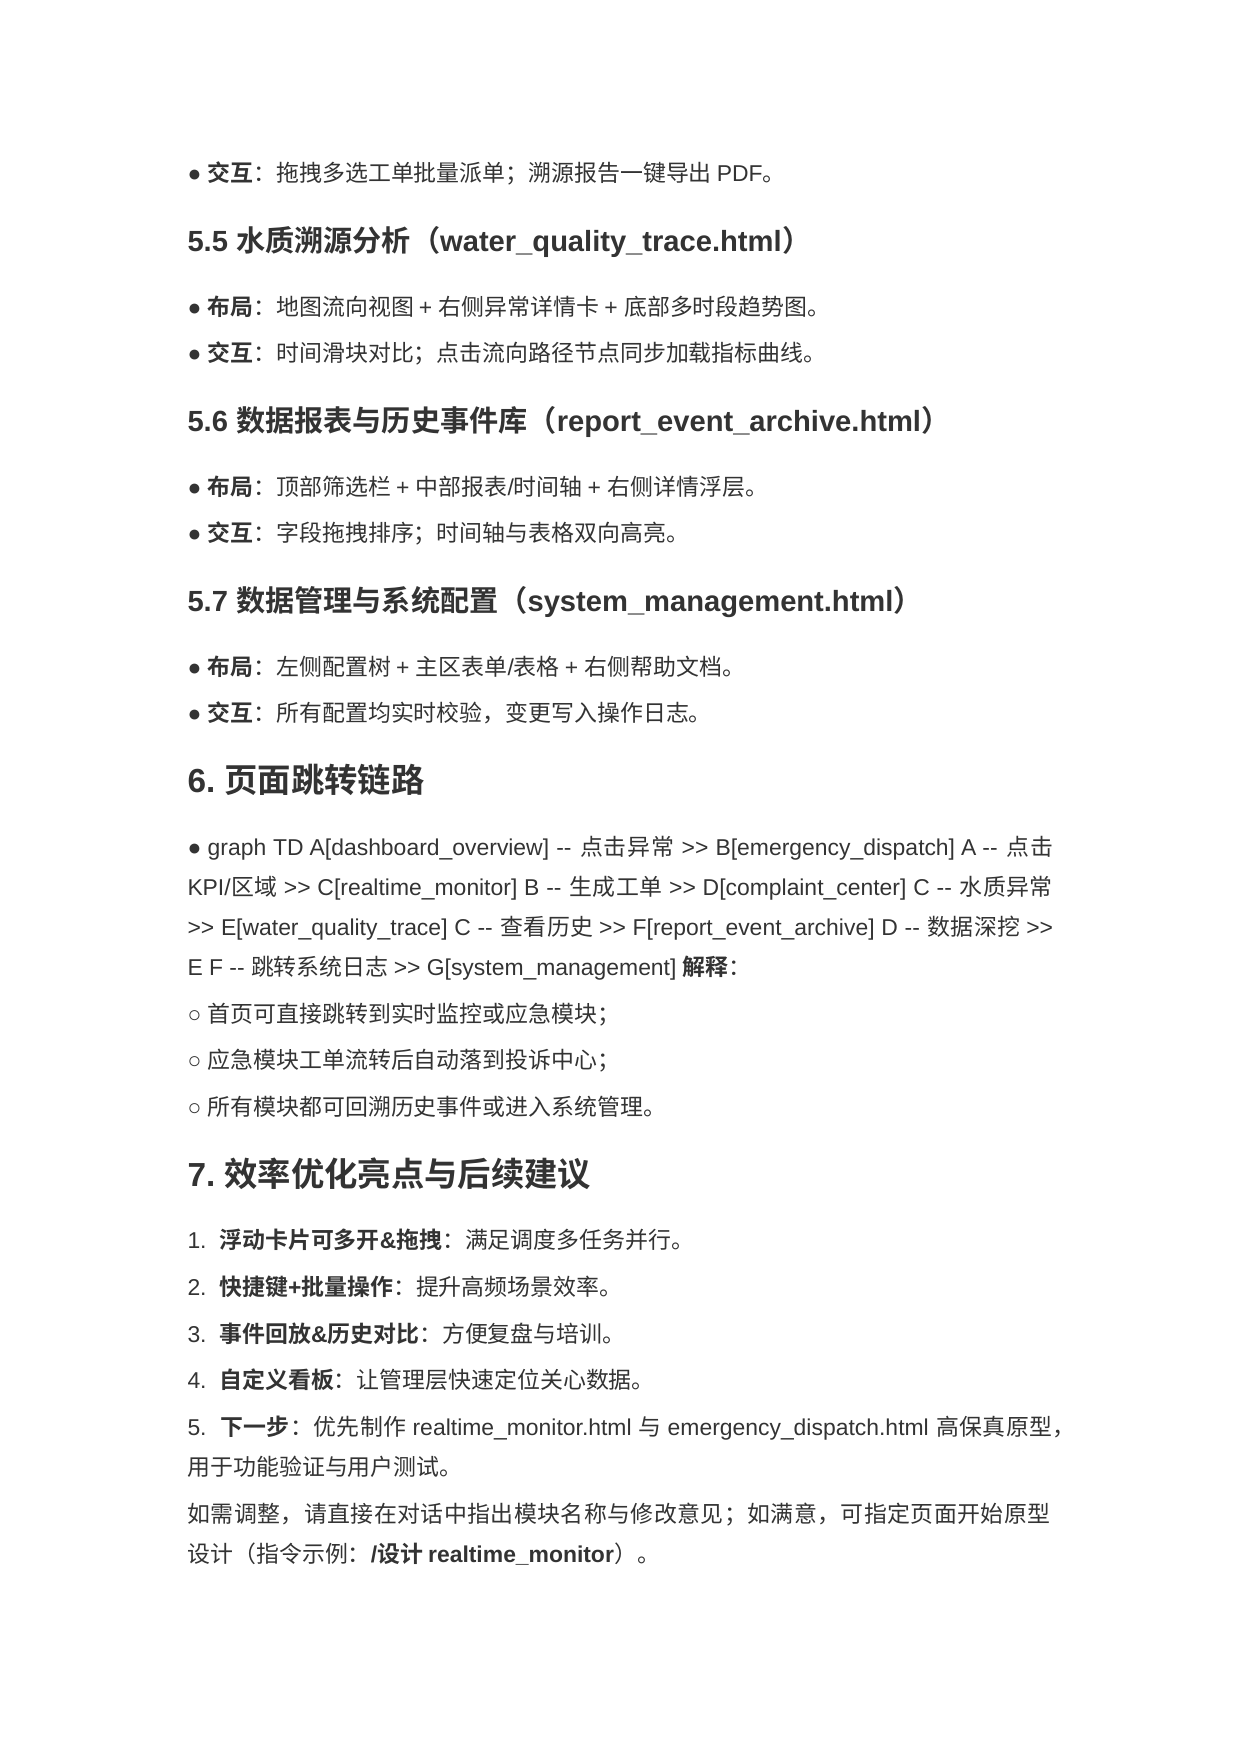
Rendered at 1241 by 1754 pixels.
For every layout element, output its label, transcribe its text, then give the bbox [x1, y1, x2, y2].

text ● 布局：地图流向视图 + 右侧异常详情卡 + 底部多时段趋势图。 [187, 285, 1053, 325]
text 4. 自定义看板：让管理层快速定位关心数据。 [187, 1358, 1053, 1399]
text 1. 浮动卡片可多开&拖拽：满足调度多任务并行。 [187, 1219, 1053, 1259]
text ● 布局：左侧配置树 + 主区表单/表格 + 右侧帮助文档。 [187, 645, 1053, 685]
text 如需调整，请直接在对话中指出模块名称与修改意见；如满意，可指定页面开始原型设计（指令示例：/设计 realtime_monitor）。 [187, 1492, 1053, 1573]
text ● 交互：所有配置均实时校验，变更写入操作日志。 [187, 691, 1053, 732]
text 5. 下一步：优先制作 realtime_monitor.html 与 emergency_dispatch.html 高保真原型，用于功能验证与用户测试。 [187, 1405, 1053, 1486]
text ● 交互：时间滑块对比；点击流向路径节点同步加载指标曲线。 [187, 331, 1053, 372]
subtitle 6. 页面跳转链路 [187, 738, 1053, 818]
text ○ 所有模块都可回溯历史事件或进入系统管理。 [187, 1085, 1053, 1126]
text ● 交互：拖拽多选工单批量派单；溯源报告一键导出 PDF。 [187, 151, 1053, 192]
subtitle 5.5 水质溯源分析（water_quality_trace.html） [187, 198, 1053, 278]
text ● graph TD A[dashboard_overview] -- 点击异常 >> B[emergency_dispatch] A -- 点击 KPI/区域 >> C[realtime_monitor] B -- 生成工单 >> D[complaint_center] C -- 水质异常 >> E[water_quality_trace] C -- 查看历史 >> F[report_event_archive] D -- 数据深挖 >> E F -- 跳转系统日志 >> G[system_management] 解释： [187, 825, 1053, 986]
subtitle 5.6 数据报表与历史事件库（report_event_archive.html） [187, 378, 1053, 458]
text ○ 应急模块工单流转后自动落到投诉中心； [187, 1039, 1053, 1079]
text 3. 事件回放&历史对比：方便复盘与培训。 [187, 1312, 1053, 1352]
text ● 交互：字段拖拽排序；时间轴与表格双向高亮。 [187, 511, 1053, 552]
text ○ 首页可直接跳转到实时监控或应急模块； [187, 992, 1053, 1033]
subtitle 5.7 数据管理与系统配置（system_management.html） [187, 558, 1053, 638]
subtitle 7. 效率优化亮点与后续建议 [187, 1132, 1053, 1213]
text ● 布局：顶部筛选栏 + 中部报表/时间轴 + 右侧详情浮层。 [187, 465, 1053, 505]
text 2. 快捷键+批量操作：提升高频场景效率。 [187, 1265, 1053, 1306]
